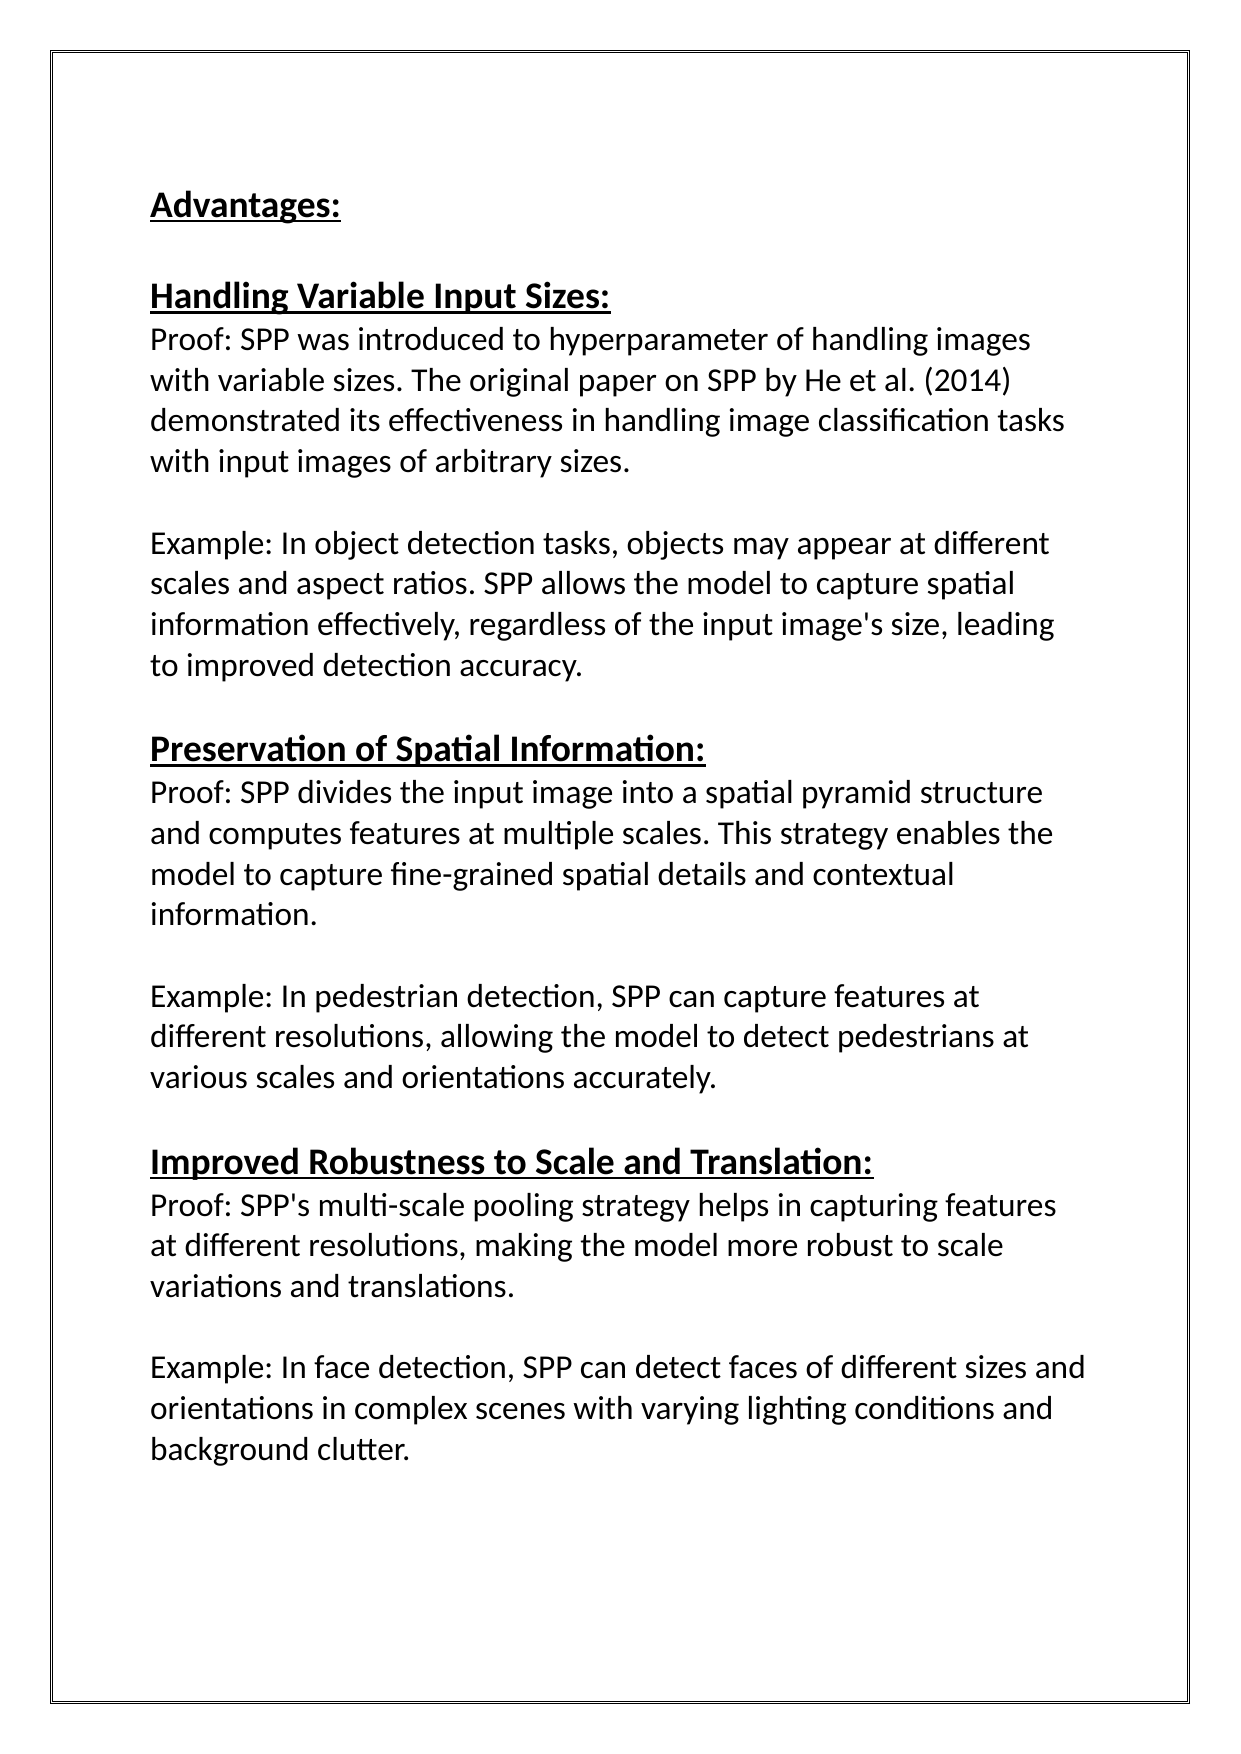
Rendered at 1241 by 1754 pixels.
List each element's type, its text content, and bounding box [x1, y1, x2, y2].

text Proof: SPP was introduced to hyperparameter of handling images with variable sizes. The original paper on SPP by He et al. (2014) demonstrated its effectiveness in handling image classification tasks with input images of arbitrary sizes. [150, 318, 1090, 481]
text Proof: SPP divides the input image into a spatial pyramid structure and computes features at multiple scales. This strategy enables the model to capture fine-grained spatial details and contextual information. [150, 771, 1090, 934]
text Example: In object detection tasks, objects may appear at different scales and aspect ratios. SPP allows the model to capture spatial information effectively, regardless of the input image's size, leading to improved detection accuracy. [150, 522, 1090, 684]
text Improved Robustness to Scale and Translation: [150, 1138, 1090, 1183]
text Advantages: [150, 181, 1090, 226]
text Proof: SPP's multi-scale pooling strategy helps in capturing features at different resolutions, making the model more robust to scale variations and translations. [150, 1183, 1090, 1306]
text Handling Variable Input Sizes: [150, 272, 1090, 318]
text Example: In pedestrian detection, SPP can capture features at different resolutions, allowing the model to detect pedestrians at various scales and orientations accurately. [150, 975, 1090, 1097]
text Example: In face detection, SPP can detect faces of different sizes and orientations in complex scenes with varying lighting conditions and background clutter. [150, 1346, 1090, 1469]
text Preservation of Spatial Information: [150, 725, 1090, 771]
